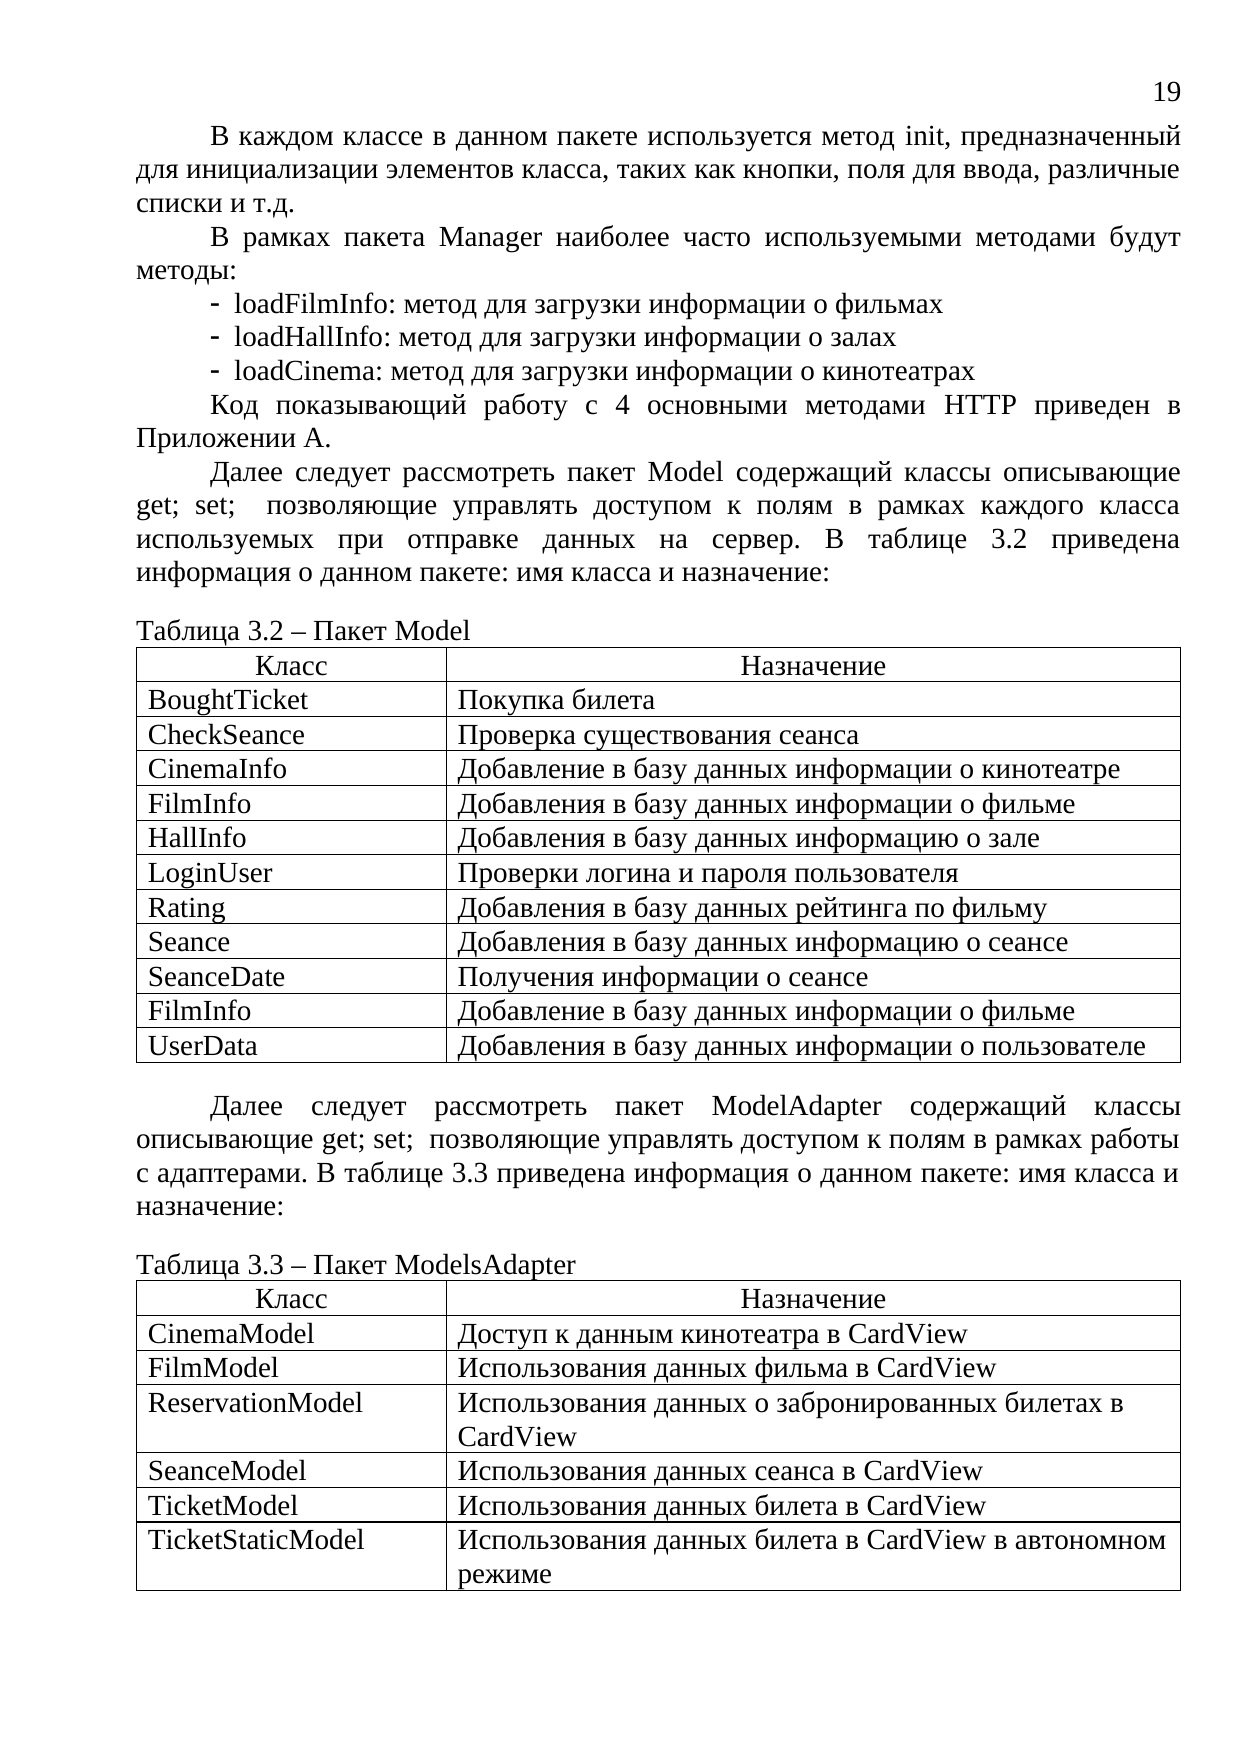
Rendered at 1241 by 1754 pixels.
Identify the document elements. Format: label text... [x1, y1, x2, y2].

table_cell FilmInfo [137, 994, 446, 1027]
table_cell Использования данных фильма в CardView [447, 1351, 1180, 1384]
table_cell BoughtTicket [137, 682, 446, 716]
list Код показывающий работу с 4 основными методами HTTP приведен в Приложении А. [136, 387, 1181, 454]
table_cell Добавления в базу данных рейтинга по фильму [447, 890, 1180, 923]
table_cell Доступ к данным кинотеатра в CardView [447, 1316, 1180, 1349]
table_cell TicketModel [137, 1488, 446, 1521]
table_cell Seance [137, 924, 446, 958]
list Таблица 3.3 – Пакет ModelsAdapter [136, 1247, 1181, 1280]
table_cell Использования данных сеанса в CardView [447, 1453, 1180, 1487]
list loadHallInfo: метод для загрузки информации о залах [136, 319, 1181, 353]
table_cell SeanceDate [137, 959, 446, 992]
list В каждом классе в данном пакете используется метод init, предназначенный для инициализации элементов класса, таких как кнопки, поля для ввода, различные списки и т.д. [136, 118, 1181, 219]
table_cell Проверка существования сеанса [447, 717, 1180, 750]
table_cell Использования данных билета в CardView в автономном режиме [447, 1523, 1180, 1589]
table_cell UserData [137, 1028, 446, 1062]
table_cell Получения информации о сеансе [447, 959, 1180, 992]
table_cell Добавление в базу данных информации о кинотеатре [447, 751, 1180, 785]
table_cell Использования данных билета в CardView [447, 1488, 1180, 1521]
table_cell TicketStaticModel [137, 1523, 446, 1589]
list loadCinema: метод для загрузки информации о кинотеатрах [136, 353, 1181, 387]
table_cell Добавления в базу данных информации о пользователе [447, 1028, 1180, 1062]
list Далее следует рассмотреть пакет Model содержащий классы описывающие get; set; позволяющие управлять доступом к полям в рамках каждого класса используемых при отправке данных на сервер. В таблице 3.2 приведена информация о данном пакете: имя класса и назначение: [136, 454, 1181, 588]
table_cell LoginUser [137, 855, 446, 889]
table_cell Проверки логина и пароля пользователя [447, 855, 1180, 889]
table_header Класс [137, 648, 446, 681]
list В рамках пакета Manager наиболее часто используемыми методами будут методы: [136, 219, 1181, 286]
table_cell CinemaInfo [137, 751, 446, 785]
table_cell SeanceModel [137, 1453, 446, 1487]
table_cell Rating [137, 890, 446, 923]
table_cell Использования данных о забронированных билетах в CardView [447, 1385, 1180, 1452]
table_cell CinemaModel [137, 1316, 446, 1349]
table_cell Добавления в базу данных информацию о сеансе [447, 924, 1180, 958]
list Далее следует рассмотреть пакет ModelAdapter содержащий классы описывающие get; set; позволяющие управлять доступом к полям в рамках работы с адаптерами. В таблице 3.3 приведена информация о данном пакете: имя класса и назначение: [136, 1088, 1181, 1222]
table_cell Добавления в базу данных информации о фильме [447, 786, 1180, 819]
table_cell CheckSeance [137, 717, 446, 750]
table_cell ReservationModel [137, 1385, 446, 1452]
table_header Назначение [447, 648, 1180, 681]
table_header Класс [137, 1281, 446, 1315]
table_cell Покупка билета [447, 682, 1180, 716]
table_cell FilmInfo [137, 786, 446, 819]
text Таблица 3.2 – Пакет Model [136, 613, 1181, 647]
table_cell Добавления в базу данных информацию о зале [447, 821, 1180, 854]
table_cell Добавление в базу данных информации о фильме [447, 994, 1180, 1027]
table_cell HallInfo [137, 821, 446, 854]
table_header Назначение [447, 1281, 1180, 1315]
list loadFilmInfo: метод для загрузки информации о фильмах [136, 286, 1181, 319]
table_cell FilmModel [137, 1351, 446, 1384]
